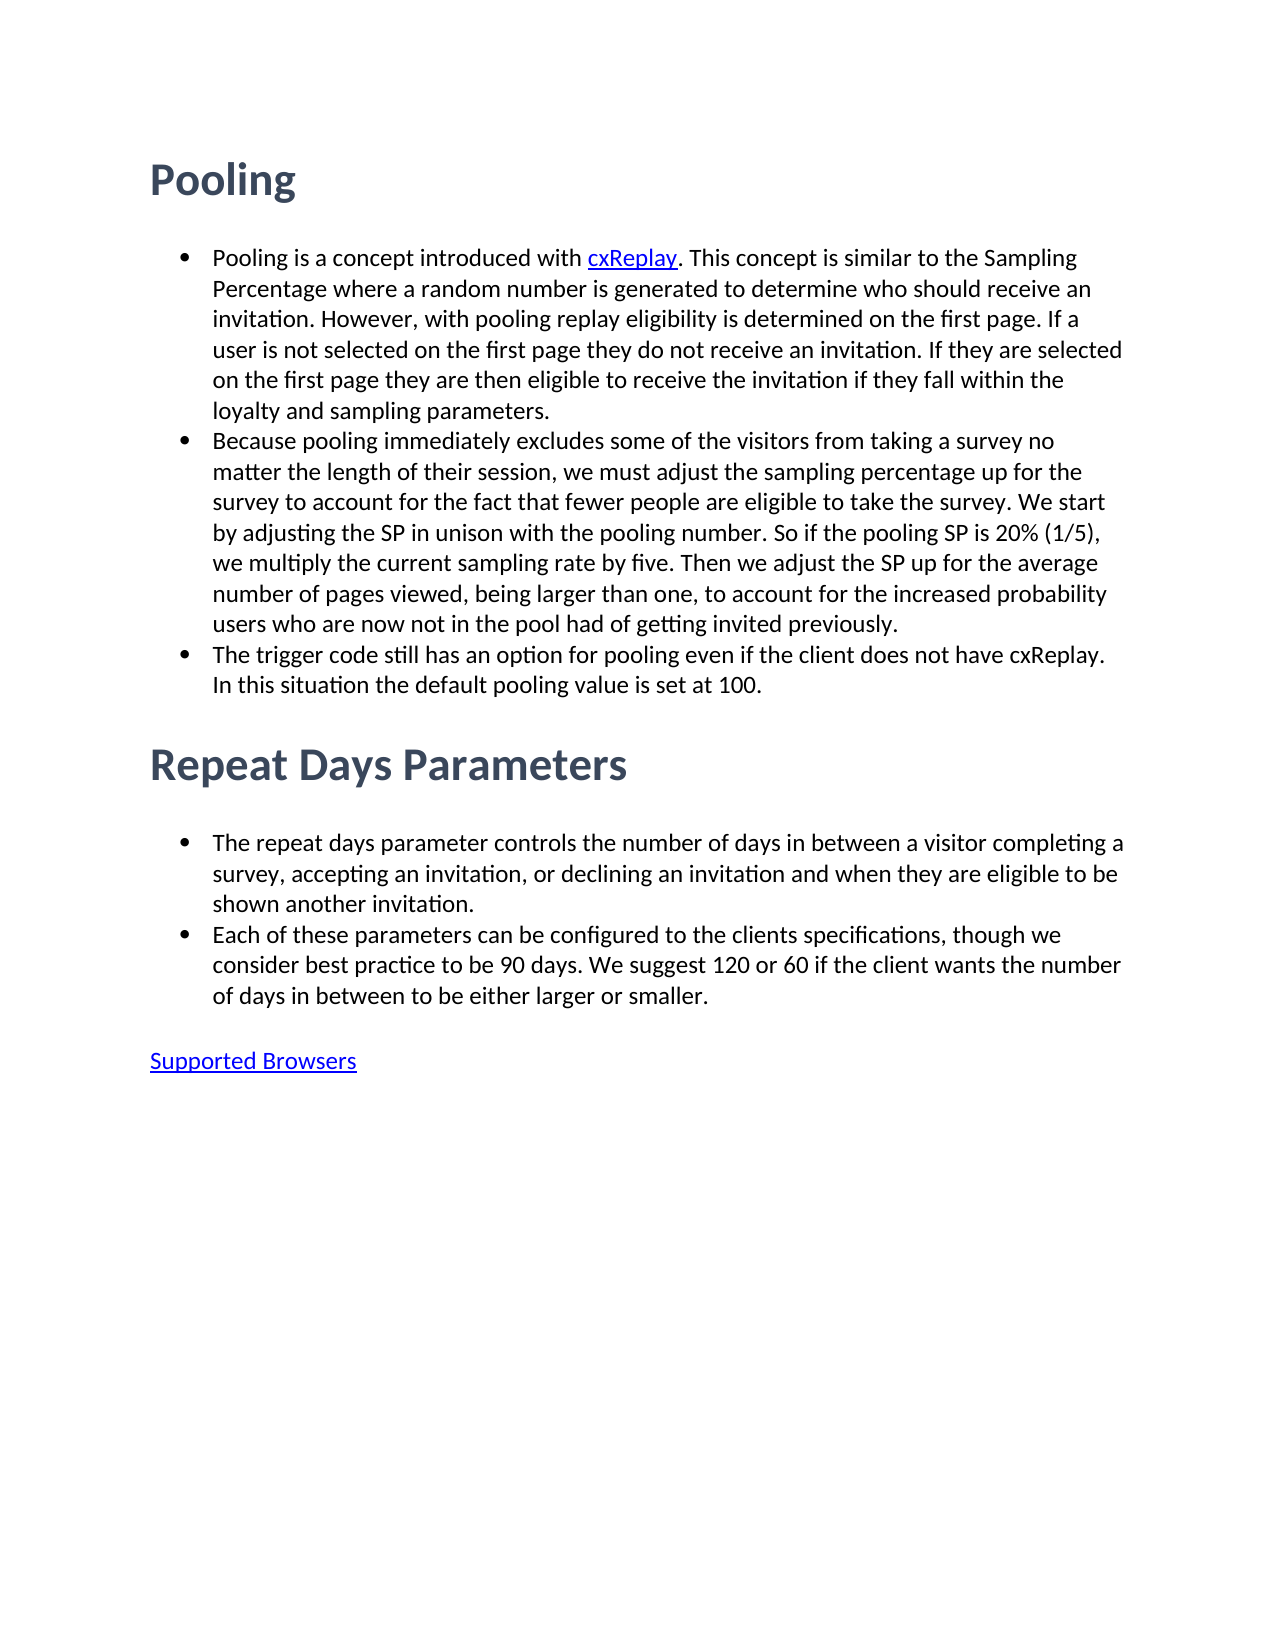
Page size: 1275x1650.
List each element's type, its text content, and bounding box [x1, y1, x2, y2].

list Each of these parameters can be configured to the clients specifications, though we consider best practice to be 90 days. We suggest 120 or 60 if the client wants the number of days in between to be either larger or smaller. [191, 919, 1125, 1011]
list The repeat days parameter controls the number of days in between a visitor completing a survey, accepting an invitation, or declining an invitation and when they are eligible to be shown another invitation. [191, 827, 1125, 919]
list Because pooling immediately excludes some of the visitors from taking a survey no matter the length of their session, we must adjust the sampling percentage up for the survey to account for the fact that fewer people are eligible to take the survey. We start by adjusting the SP in unison with the pooling number. So if the pooling SP is 20% (1/5), we multiply the current sampling rate by five. Then we adjust the SP up for the average number of pages viewed, being larger than one, to account for the increased probability users who are now not in the pool had of getting invited previously. [191, 425, 1125, 639]
text Supported Browsers [150, 1038, 1125, 1076]
list The trigger code still has an option for pooling even if the client does not have cxReplay. In this situation the default pooling value is set at 100. [191, 639, 1125, 700]
text Repeat Days Parameters [150, 735, 1125, 792]
list Pooling is a concept introduced with cxReplay. This concept is similar to the Sampling Percentage where a random number is generated to determine who should receive an invitation. However, with pooling replay eligibility is determined on the first page. If a user is not selected on the first page they do not receive an invitation. If they are selected on the first page they are then eligible to receive the invitation if they fall within the loyalty and sampling parameters. [191, 242, 1125, 425]
text Pooling [150, 150, 1125, 207]
